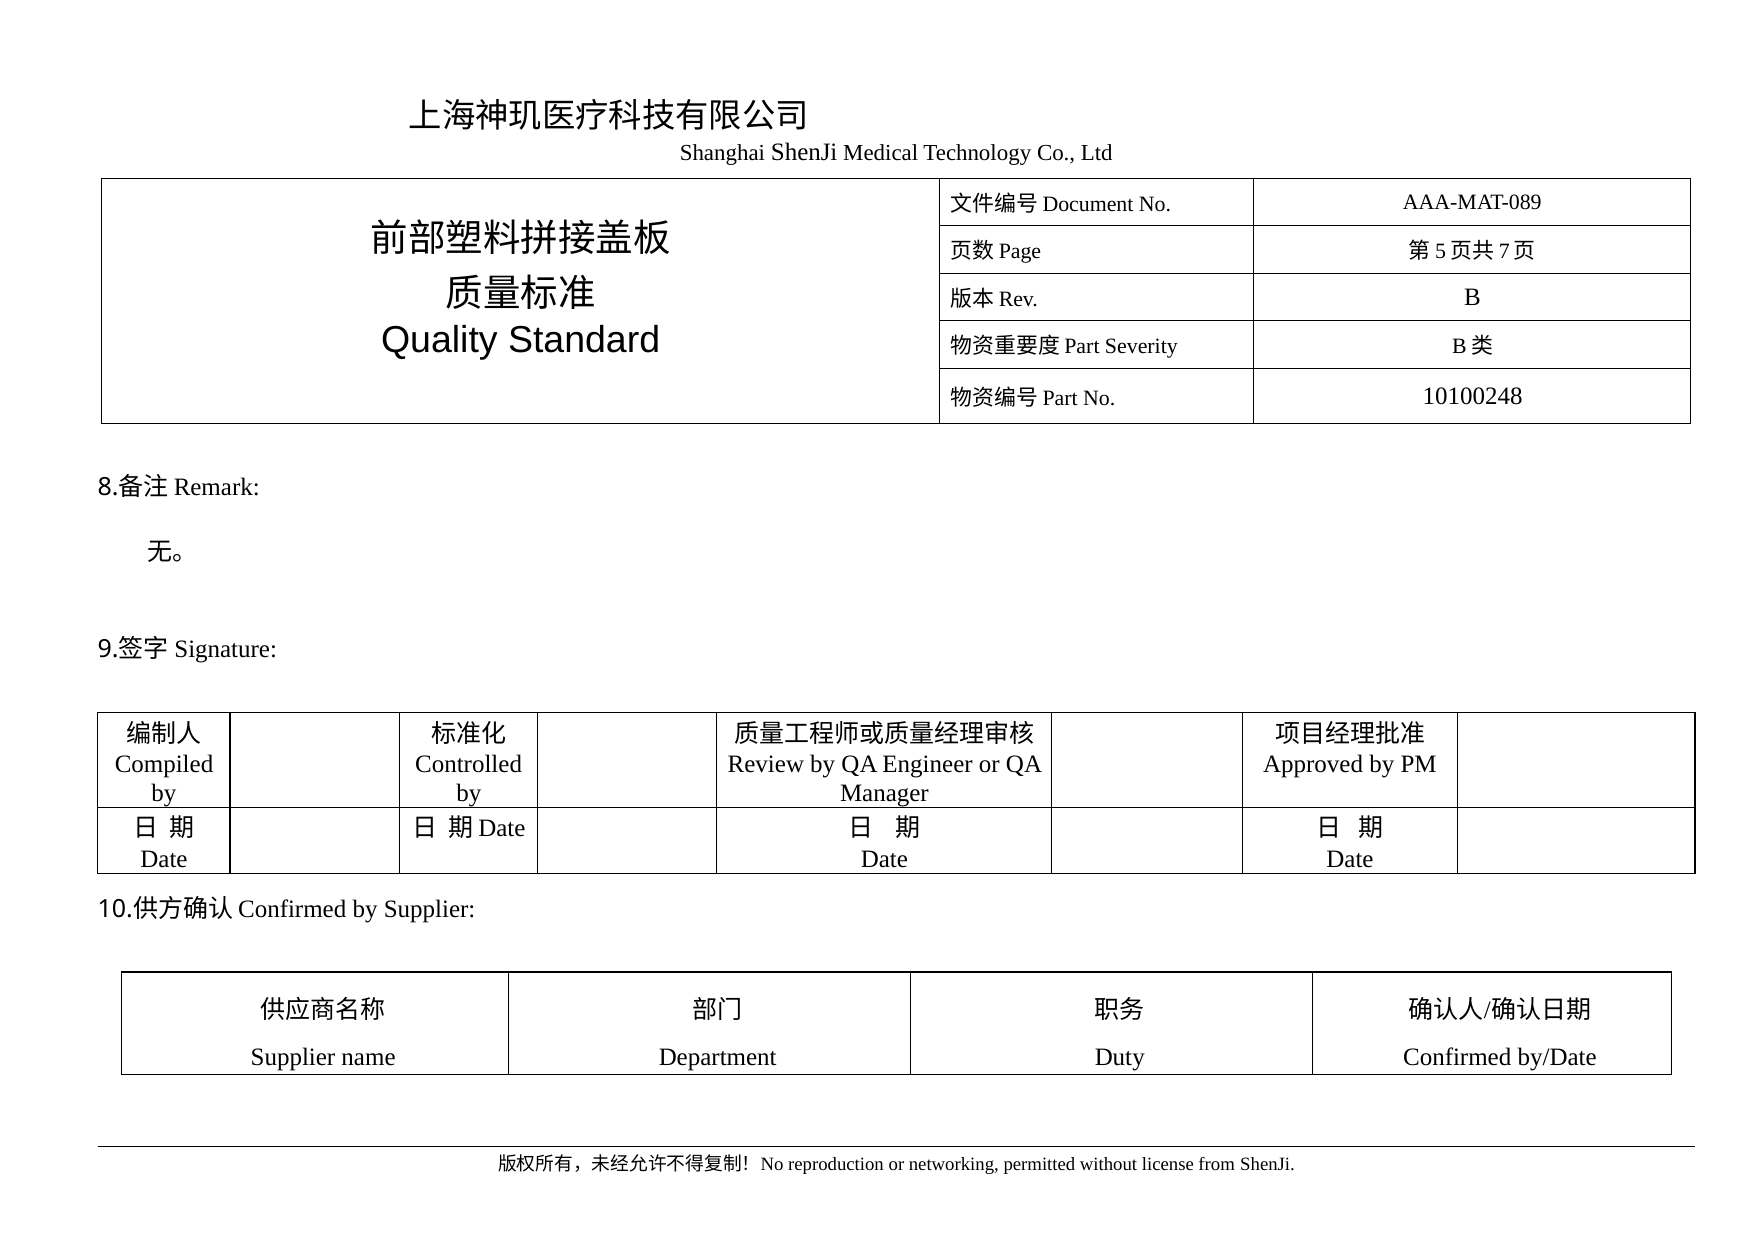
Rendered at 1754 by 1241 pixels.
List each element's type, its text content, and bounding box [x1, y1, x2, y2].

text 无。 [97, 517, 1711, 582]
table_cell 日 期 Date [717, 808, 1051, 873]
table_cell 日 期Date [400, 808, 537, 873]
table_cell [538, 808, 716, 873]
table_cell [231, 808, 399, 873]
table_header [538, 713, 716, 807]
table_header 项目经理批准 Approved by PM [1243, 713, 1457, 807]
table_cell [1052, 808, 1242, 873]
table_header 质量工程师或质量经理审核 Review by QA Engineer or QA Manager [717, 713, 1051, 807]
table_header 供应商名称 Supplier name [122, 973, 508, 1074]
table_header 职务 Duty [911, 973, 1312, 1074]
text 8.备注Remark: [97, 452, 1681, 517]
table_cell 日 期Date [98, 808, 229, 873]
table_header 部门 Department [509, 973, 910, 1074]
table_header 确认人/确认日期 Confirmed by/Date [1313, 973, 1671, 1074]
text 10.供方确认Confirmed by Supplier: [97, 874, 1711, 939]
table_header [1458, 713, 1694, 807]
table_header 标准化Controlled by [400, 713, 537, 807]
table_header 编制人Compiled by [98, 713, 229, 807]
table_header [1052, 713, 1242, 807]
table_cell 日 期 Date [1243, 808, 1457, 873]
text 9.签字 Signature: [97, 614, 1711, 679]
table_cell [1458, 808, 1694, 873]
table_header [231, 713, 399, 807]
